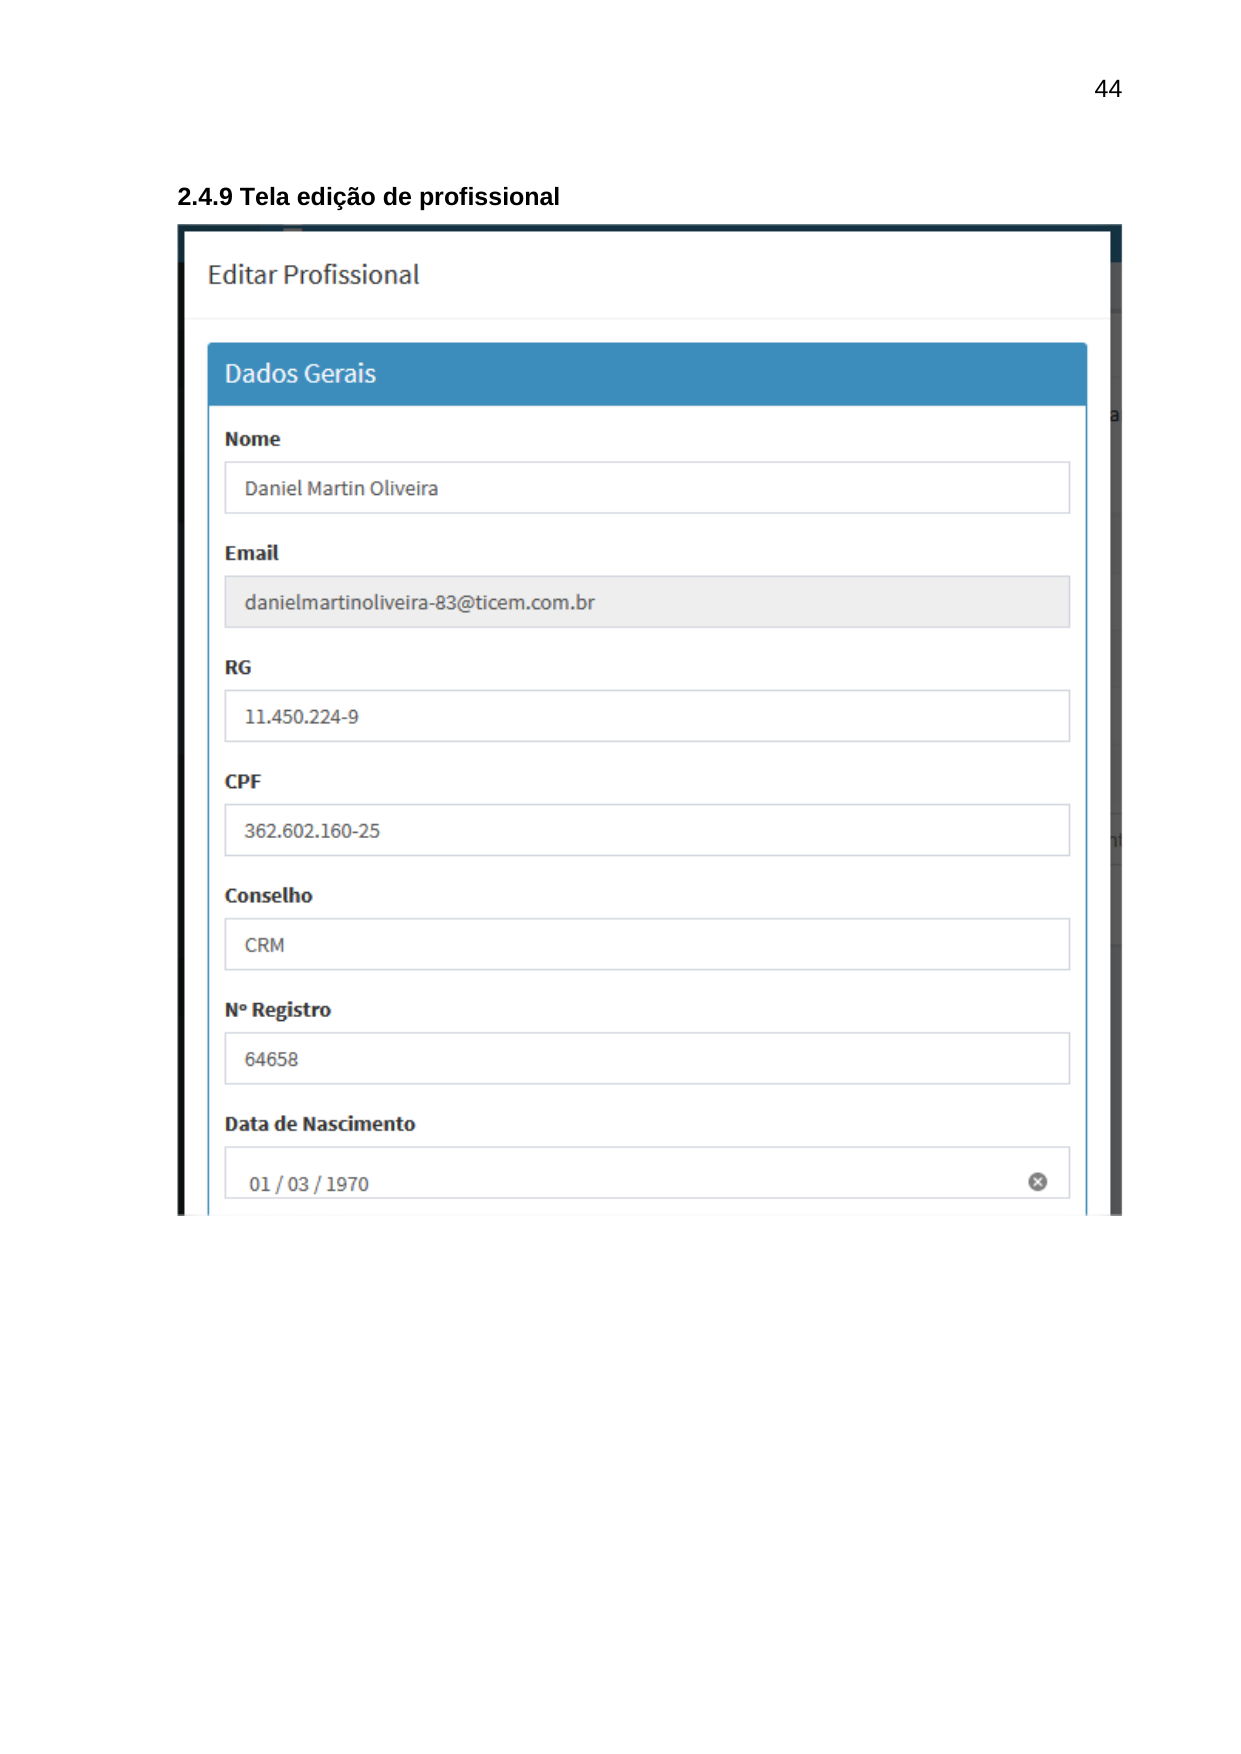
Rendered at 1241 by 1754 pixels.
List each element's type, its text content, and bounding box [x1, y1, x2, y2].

picture [177, 224, 1123, 1216]
subtitle 2.4.9 Tela edição de profissional [177, 182, 1122, 210]
